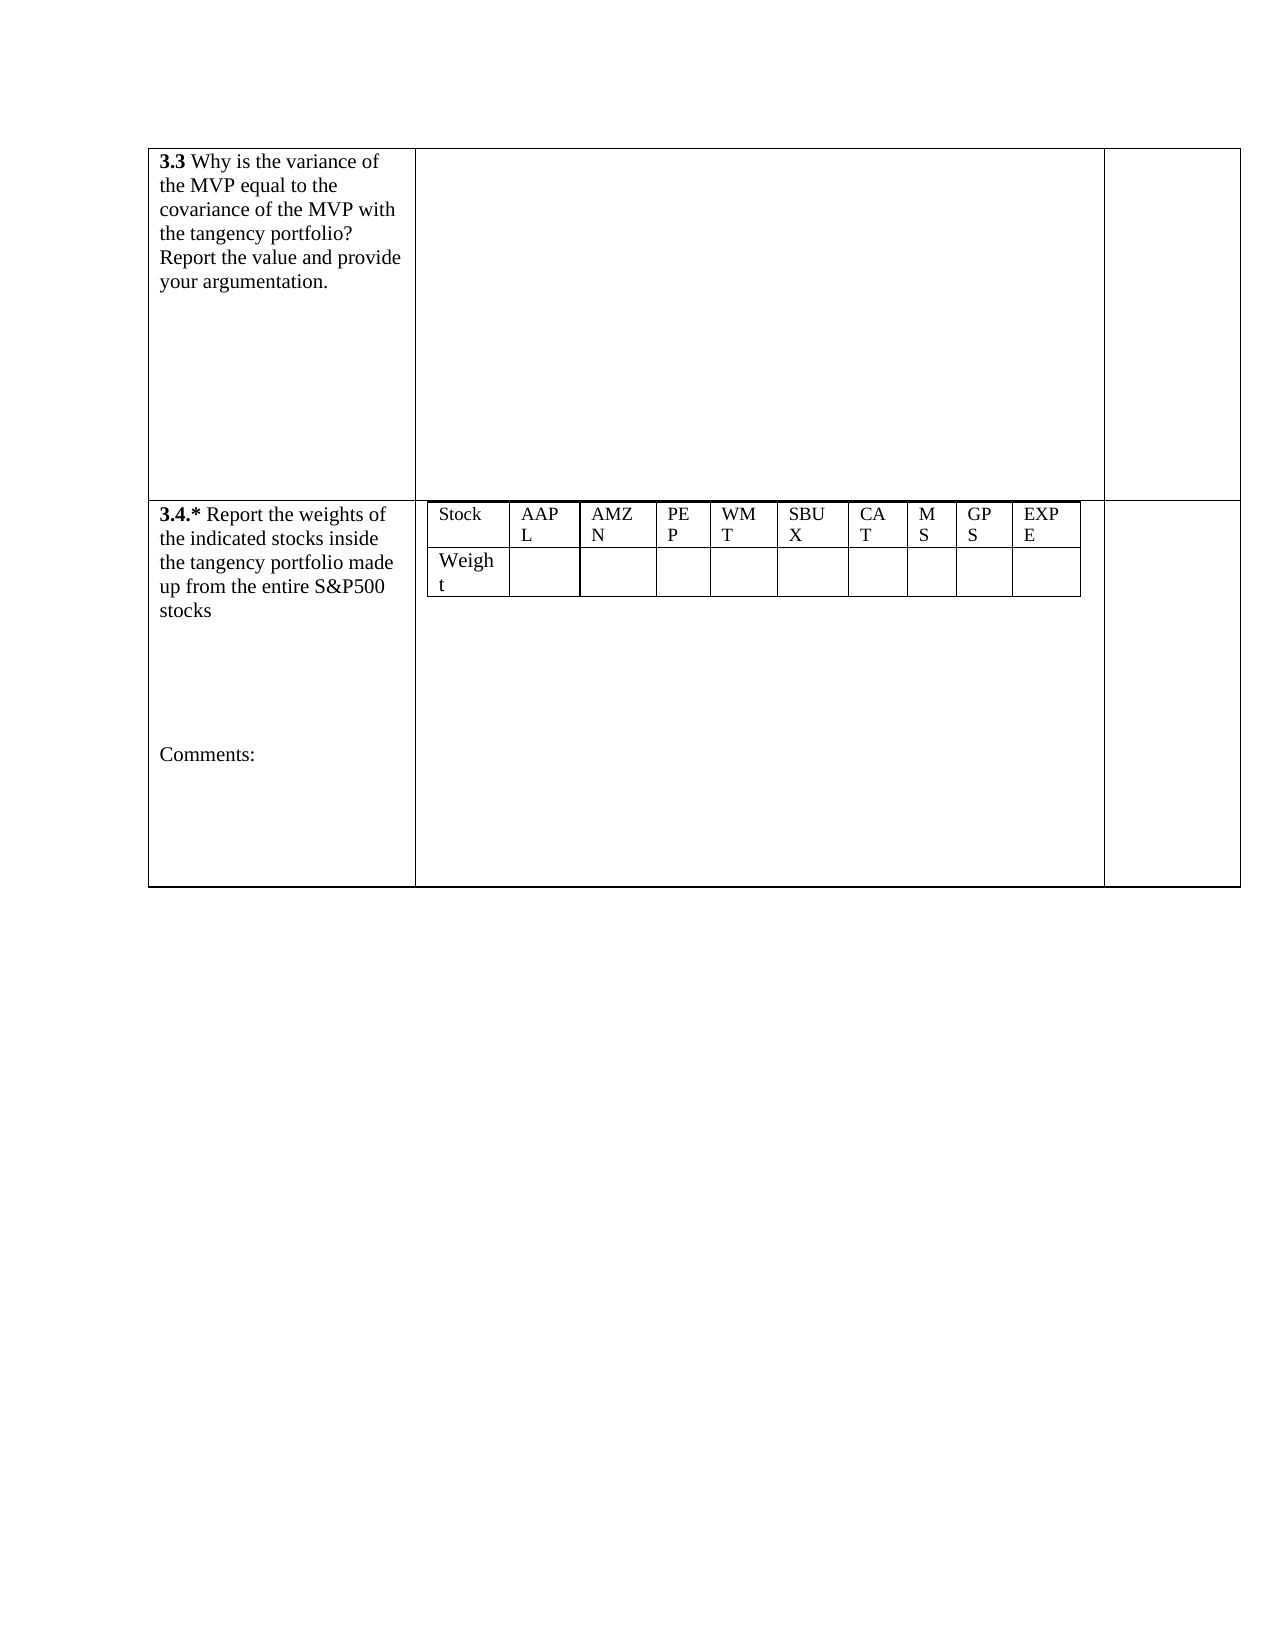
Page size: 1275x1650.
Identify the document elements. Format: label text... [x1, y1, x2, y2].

table_cell [416, 149, 1104, 500]
table_cell 3.4.* Report the weights of the indicated stocks inside the tangency portfolio made up from the entire S&P500 stocks Comments: [149, 501, 415, 886]
table_cell [1105, 501, 1240, 886]
table_cell 3.3 Why is the variance of the MVP equal to the covariance of the MVP with the tangency portfolio? Report the value and provide your argumentation. [149, 149, 415, 500]
table_cell [1105, 149, 1240, 500]
table_cell [416, 501, 1104, 886]
